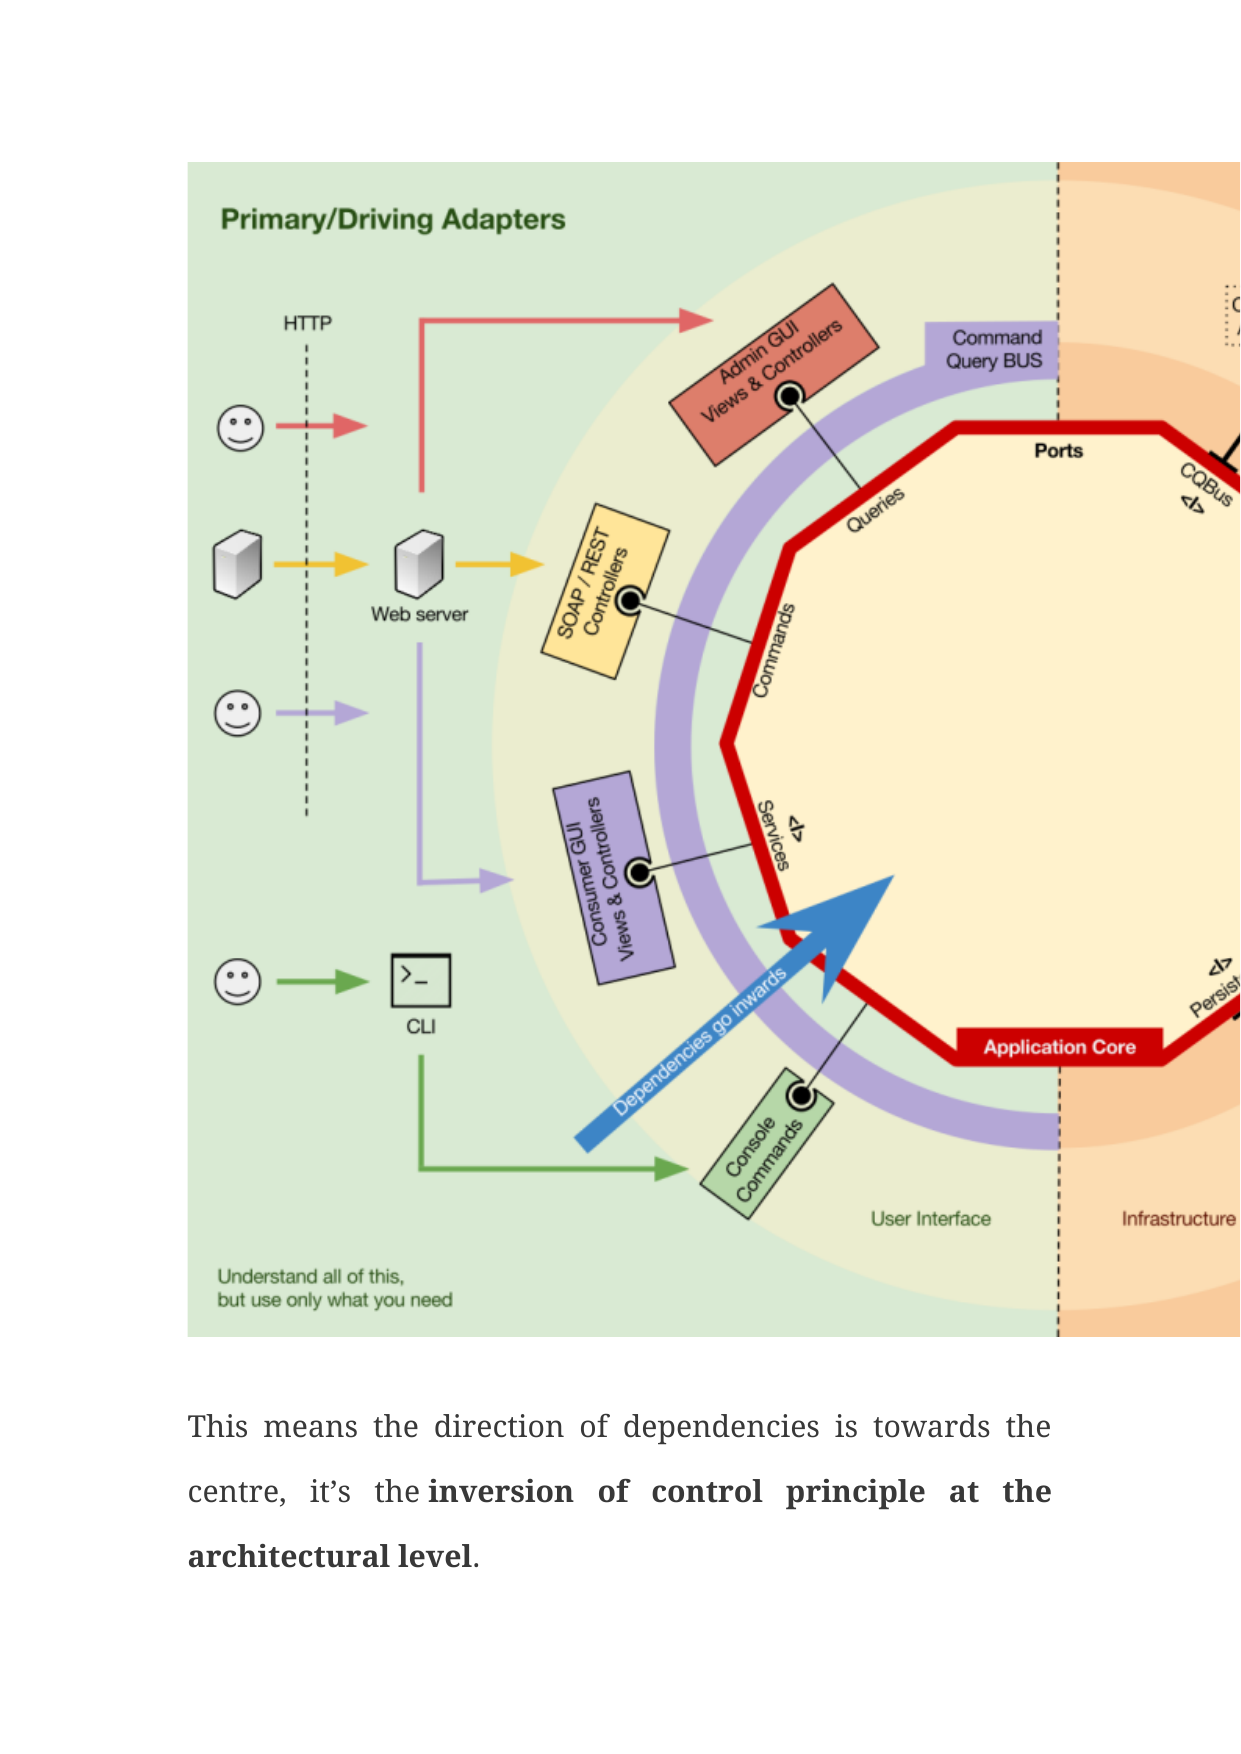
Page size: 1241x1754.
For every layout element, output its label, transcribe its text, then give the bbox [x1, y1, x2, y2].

text This means the direction of dependencies is towards the centre, it’s the inversion of control principle at the architectural level. [187, 1394, 1053, 1589]
picture [187, 162, 1241, 1337]
